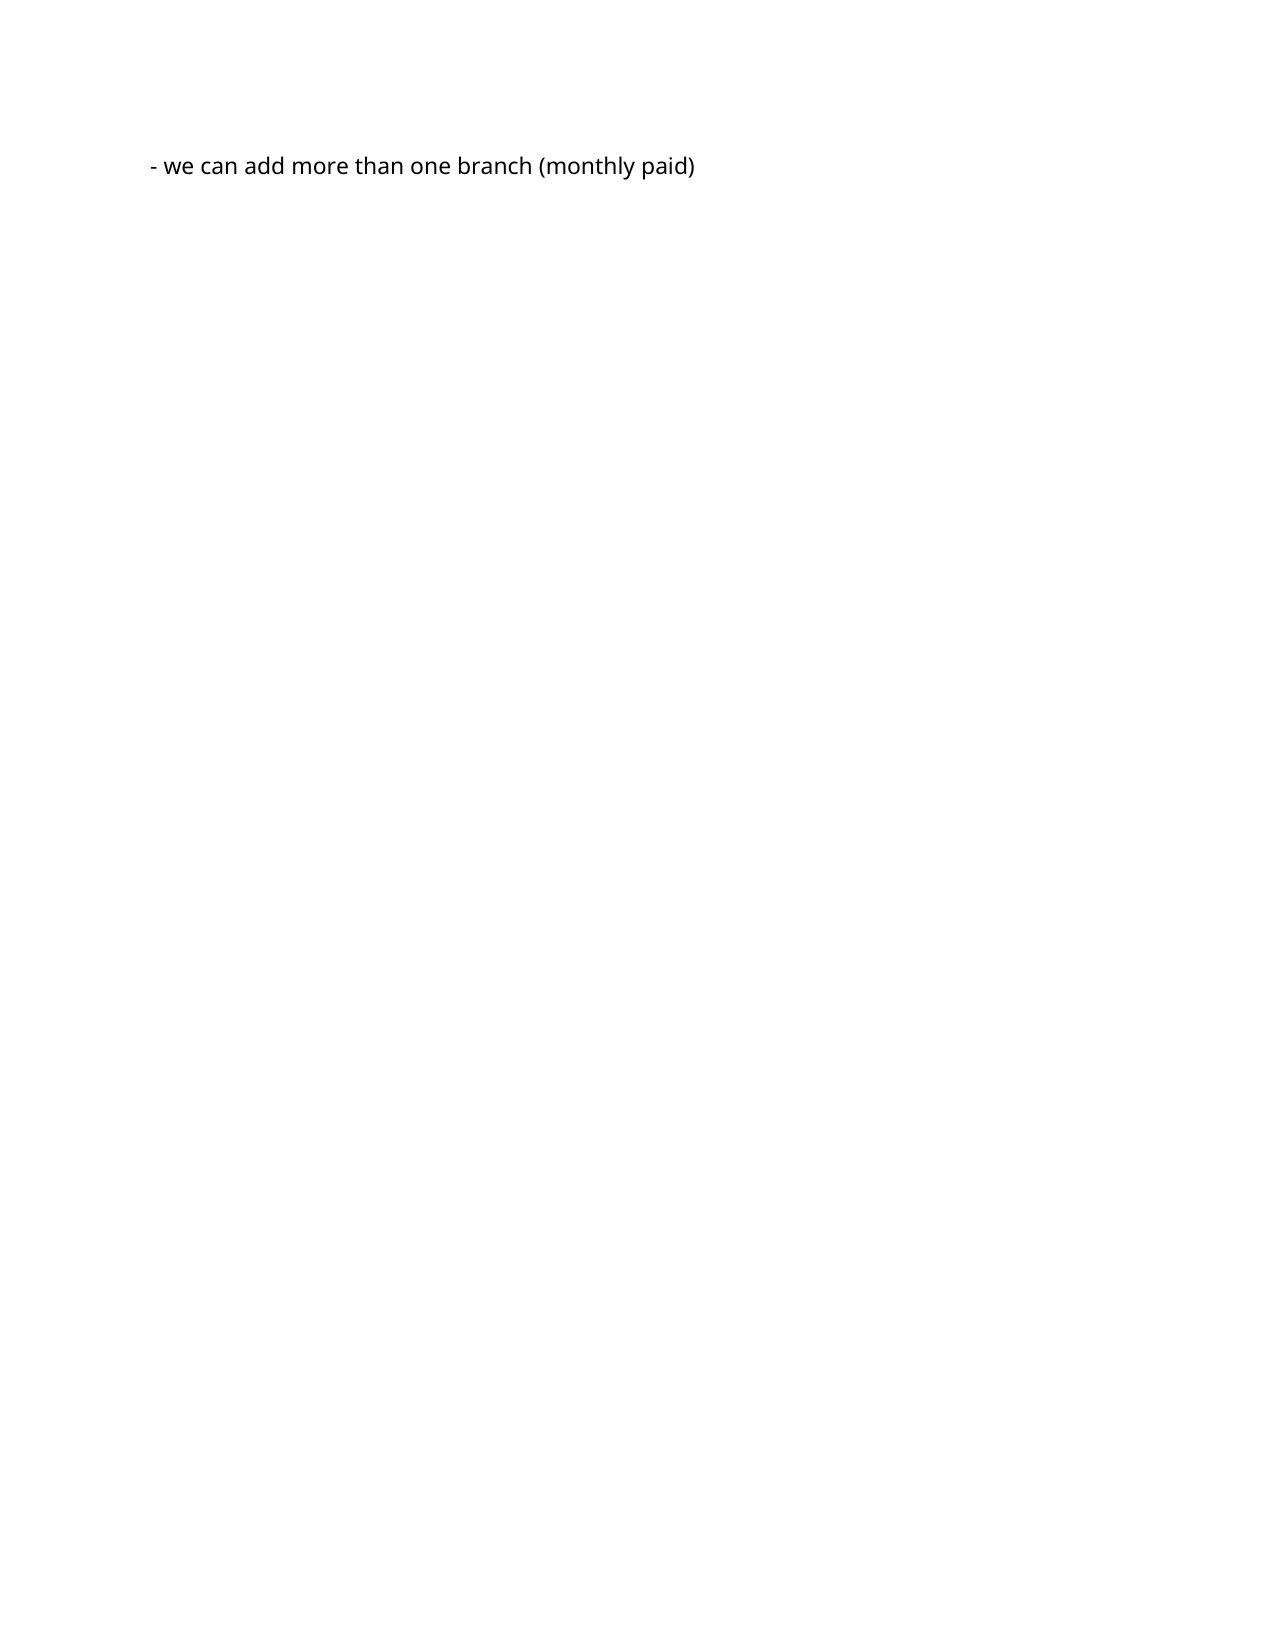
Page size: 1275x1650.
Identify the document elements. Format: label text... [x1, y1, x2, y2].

text - we can add more than one branch (monthly paid) [150, 150, 1125, 181]
